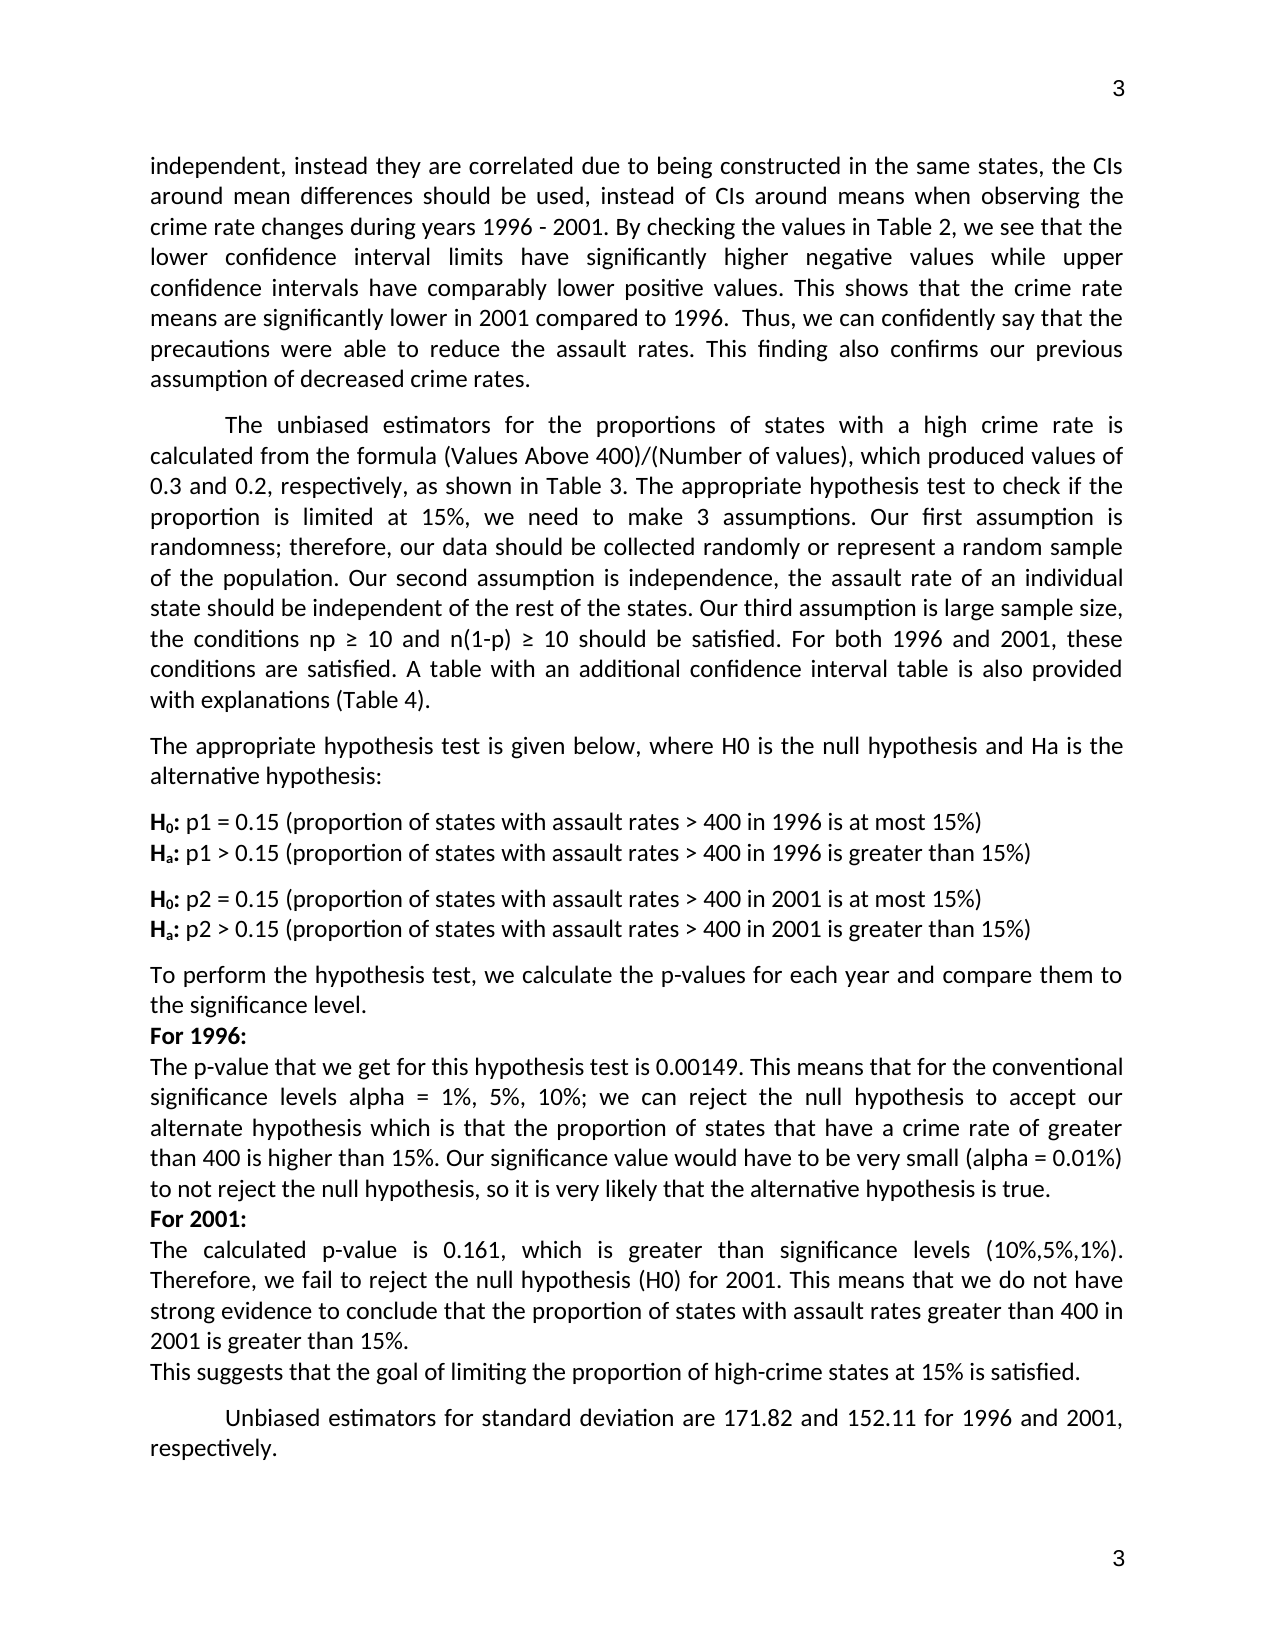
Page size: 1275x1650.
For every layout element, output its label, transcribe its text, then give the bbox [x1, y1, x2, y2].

text For 1996: [150, 1020, 1125, 1051]
text For 2001: [150, 1203, 1125, 1234]
text The unbiased estimators for the proportions of states with a high crime rate is calculated from the formula (Values Above 400)/(Number of values), which produced values of 0.3 and 0.2, respectively, as shown in Table 3. The appropriate hypothesis test to check if the proportion is limited at 15%, we need to make 3 assumptions. Our first assumption is randomness; therefore, our data should be collected randomly or represent a random sample of the population. Our second assumption is independence, the assault rate of an individual state should be independent of the rest of the states. Our third assumption is large sample size, the conditions np ≥ 10 and n(1-p) ≥ 10 should be satisfied. For both 1996 and 2001, these conditions are satisfied. A table with an additional confidence interval table is also provided with explanations (Table 4). [150, 409, 1125, 715]
text The calculated p-value is 0.161, which is greater than significance levels (10%,5%,1%). Therefore, we fail to reject the null hypothesis (H0) for 2001. This means that we do not have strong evidence to conclude that the proportion of states with assault rates greater than 400 in 2001 is greater than 15%. [150, 1234, 1125, 1356]
text To perform the hypothesis test, we calculate the p-values for each year and compare them to the significance level. [150, 959, 1125, 1020]
text Unbiased estimators for standard deviation are 171.82 and 152.11 for 1996 and 2001, respectively. [150, 1402, 1125, 1463]
text H0: p2 = 0.15 (proportion of states with assault rates > 400 in 2001 is at most 15%) [150, 883, 1125, 913]
text H0: p1 = 0.15 (proportion of states with assault rates > 400 in 1996 is at most 15%) [150, 806, 1125, 837]
text The p-value that we get for this hypothesis test is 0.00149. This means that for the conventional significance levels alpha = 1%, 5%, 10%; we can reject the null hypothesis to accept our alternate hypothesis which is that the proportion of states that have a crime rate of greater than 400 is higher than 15%. Our significance value would have to be very small (alpha = 0.01%) to not reject the null hypothesis, so it is very likely that the alternative hypothesis is true. [150, 1051, 1125, 1203]
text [150, 150, 1125, 394]
text The appropriate hypothesis test is given below, where H0 is the null hypothesis and Ha is the alternative hypothesis: [150, 730, 1125, 791]
text This suggests that the goal of limiting the proportion of high-crime states at 15% is satisfied. [150, 1356, 1125, 1386]
text Ha: p2 > 0.15 (proportion of states with assault rates > 400 in 2001 is greater than 15%) [150, 913, 1125, 944]
text Ha: p1 > 0.15 (proportion of states with assault rates > 400 in 1996 is greater than 15%) [150, 837, 1125, 867]
